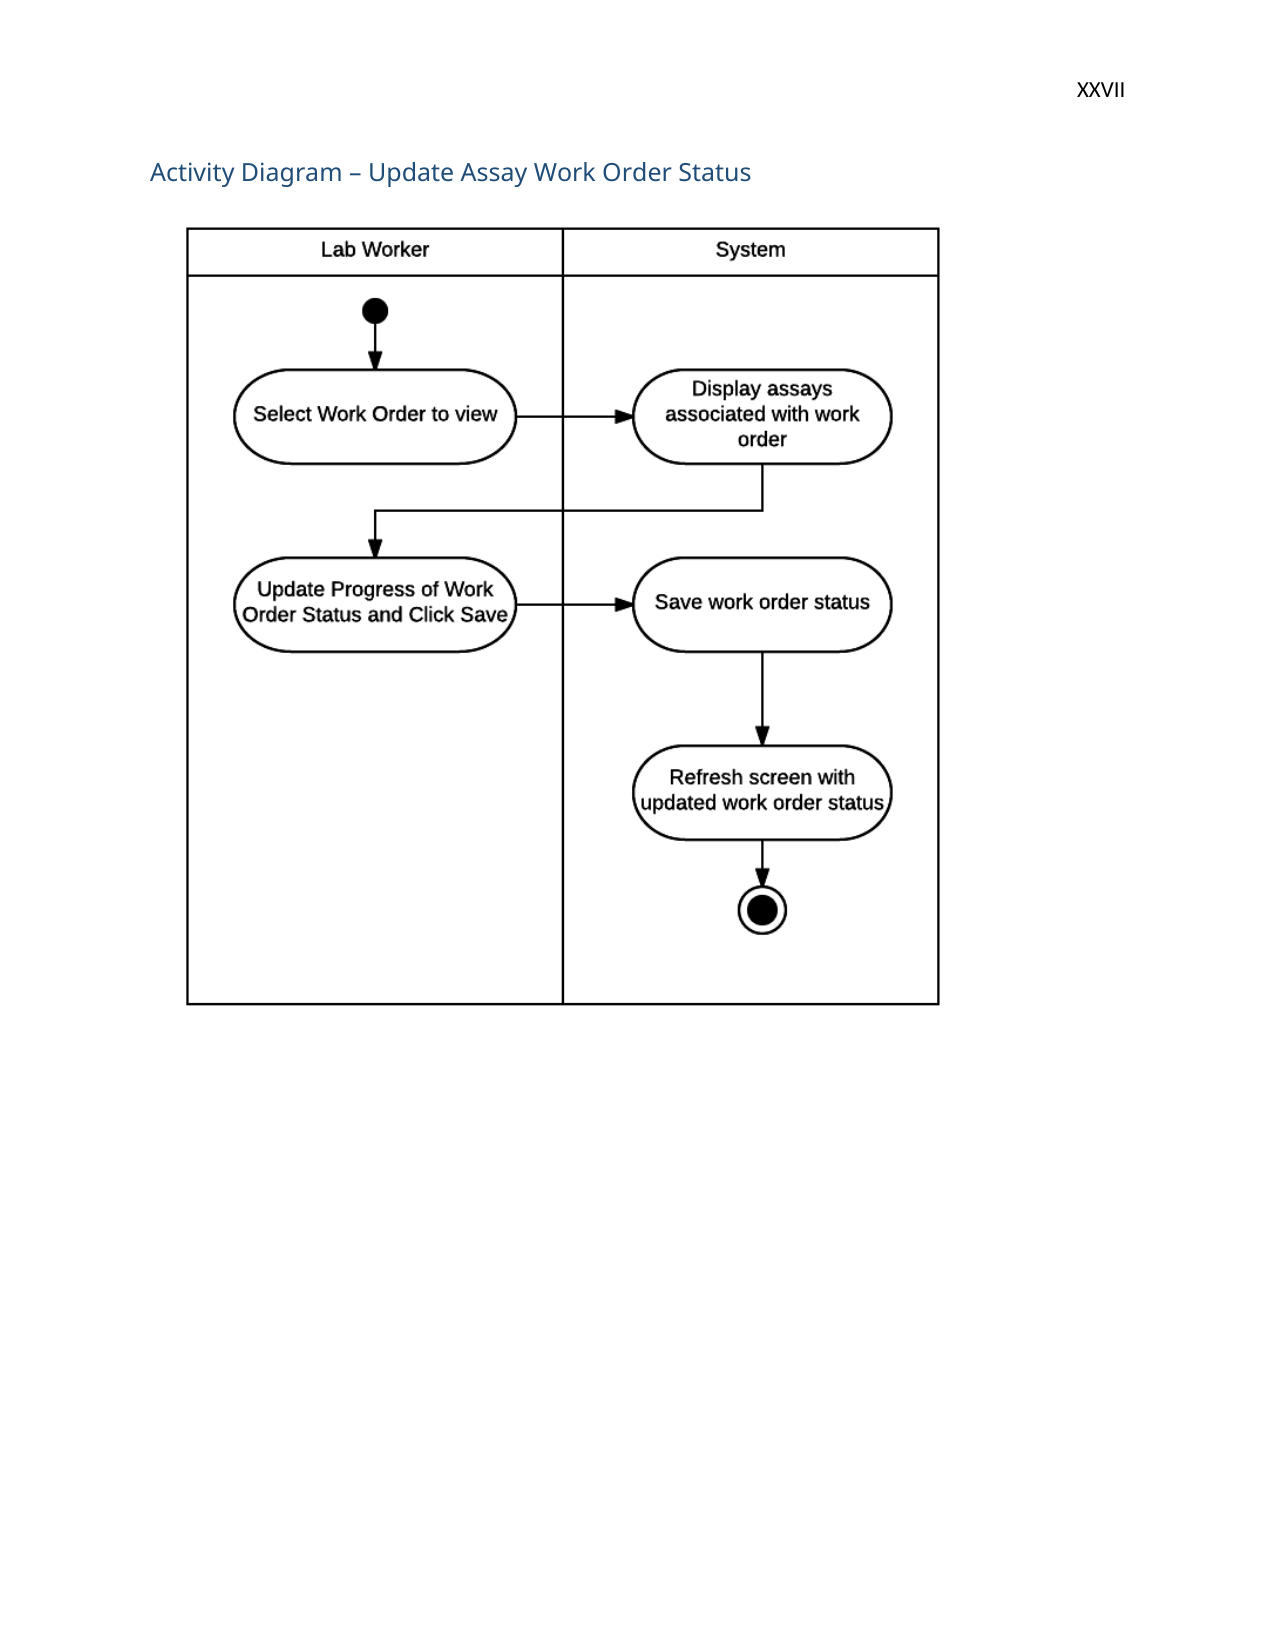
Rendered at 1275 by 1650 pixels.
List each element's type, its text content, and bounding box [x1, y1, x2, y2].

picture [150, 191, 976, 1043]
subtitle Activity Diagram – Update Assay Work Order Status [150, 154, 1125, 188]
